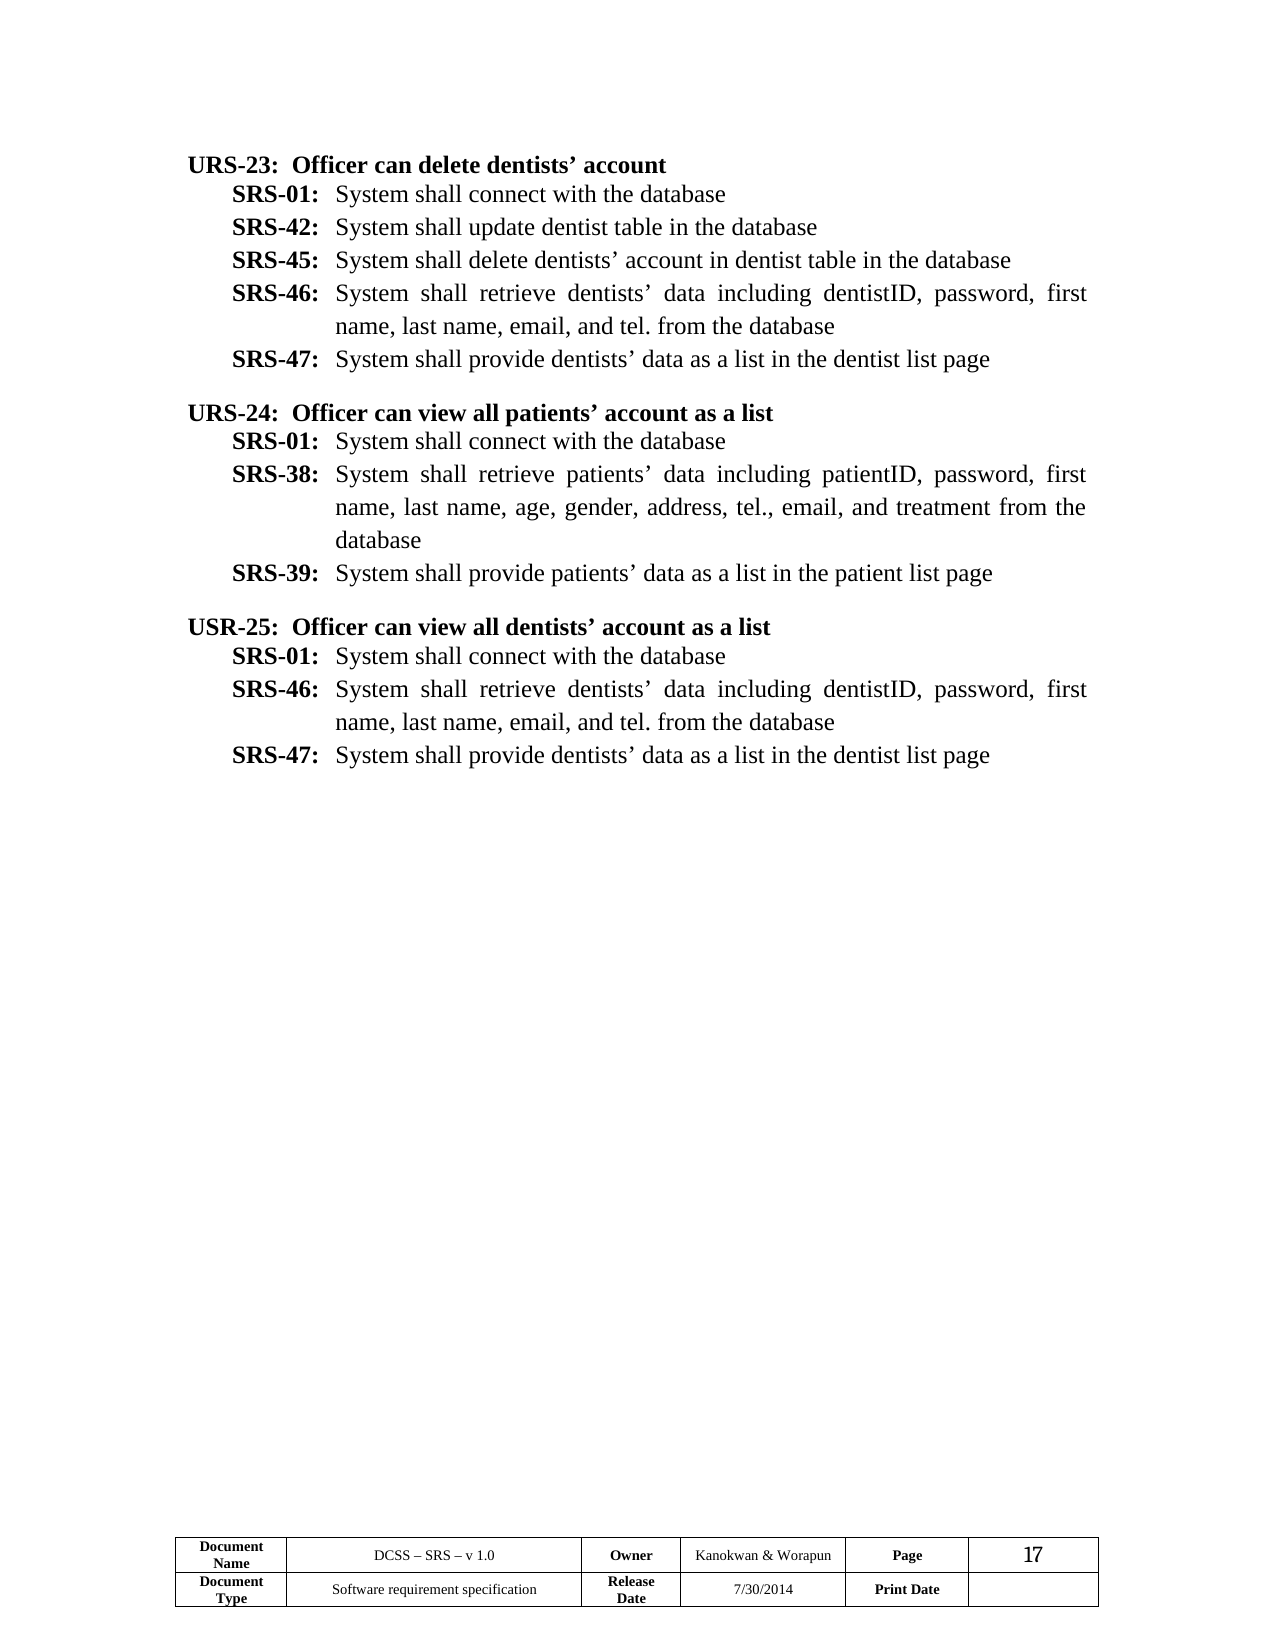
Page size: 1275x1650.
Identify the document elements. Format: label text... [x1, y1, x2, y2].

text SRS-01: System shall connect with the database [232, 179, 1087, 207]
text SRS-01: System shall connect with the database [232, 641, 1087, 670]
subtitle URS-24: Officer can view all patients’ account as a list [187, 398, 1087, 426]
subtitle USR-25: Officer can view all dentists’ account as a list [187, 612, 1087, 641]
text SRS-39: System shall provide patients’ data as a list in the patient list page [232, 558, 1087, 587]
text SRS-45: System shall delete dentists’ account in dentist table in the database [232, 245, 1087, 273]
subtitle URS-23: Officer can delete dentists’ account [187, 150, 1087, 179]
text SRS-47: System shall provide dentists’ data as a list in the dentist list page [232, 740, 1087, 769]
text SRS-01: System shall connect with the database [232, 426, 1087, 455]
text SRS-47: System shall provide dentists’ data as a list in the dentist list page [232, 344, 1087, 373]
text SRS-46: System shall retrieve dentists’ data including dentistID, password, first name, last name, email, and tel. from the database [232, 674, 1087, 736]
text SRS-46: System shall retrieve dentists’ data including dentistID, password, first name, last name, email, and tel. from the database [232, 278, 1087, 339]
text SRS-42: System shall update dentist table in the database [232, 212, 1087, 241]
text SRS-38: System shall retrieve patients’ data including patientID, password, first name, last name, age, gender, address, tel., email, and treatment from the database [232, 459, 1087, 554]
